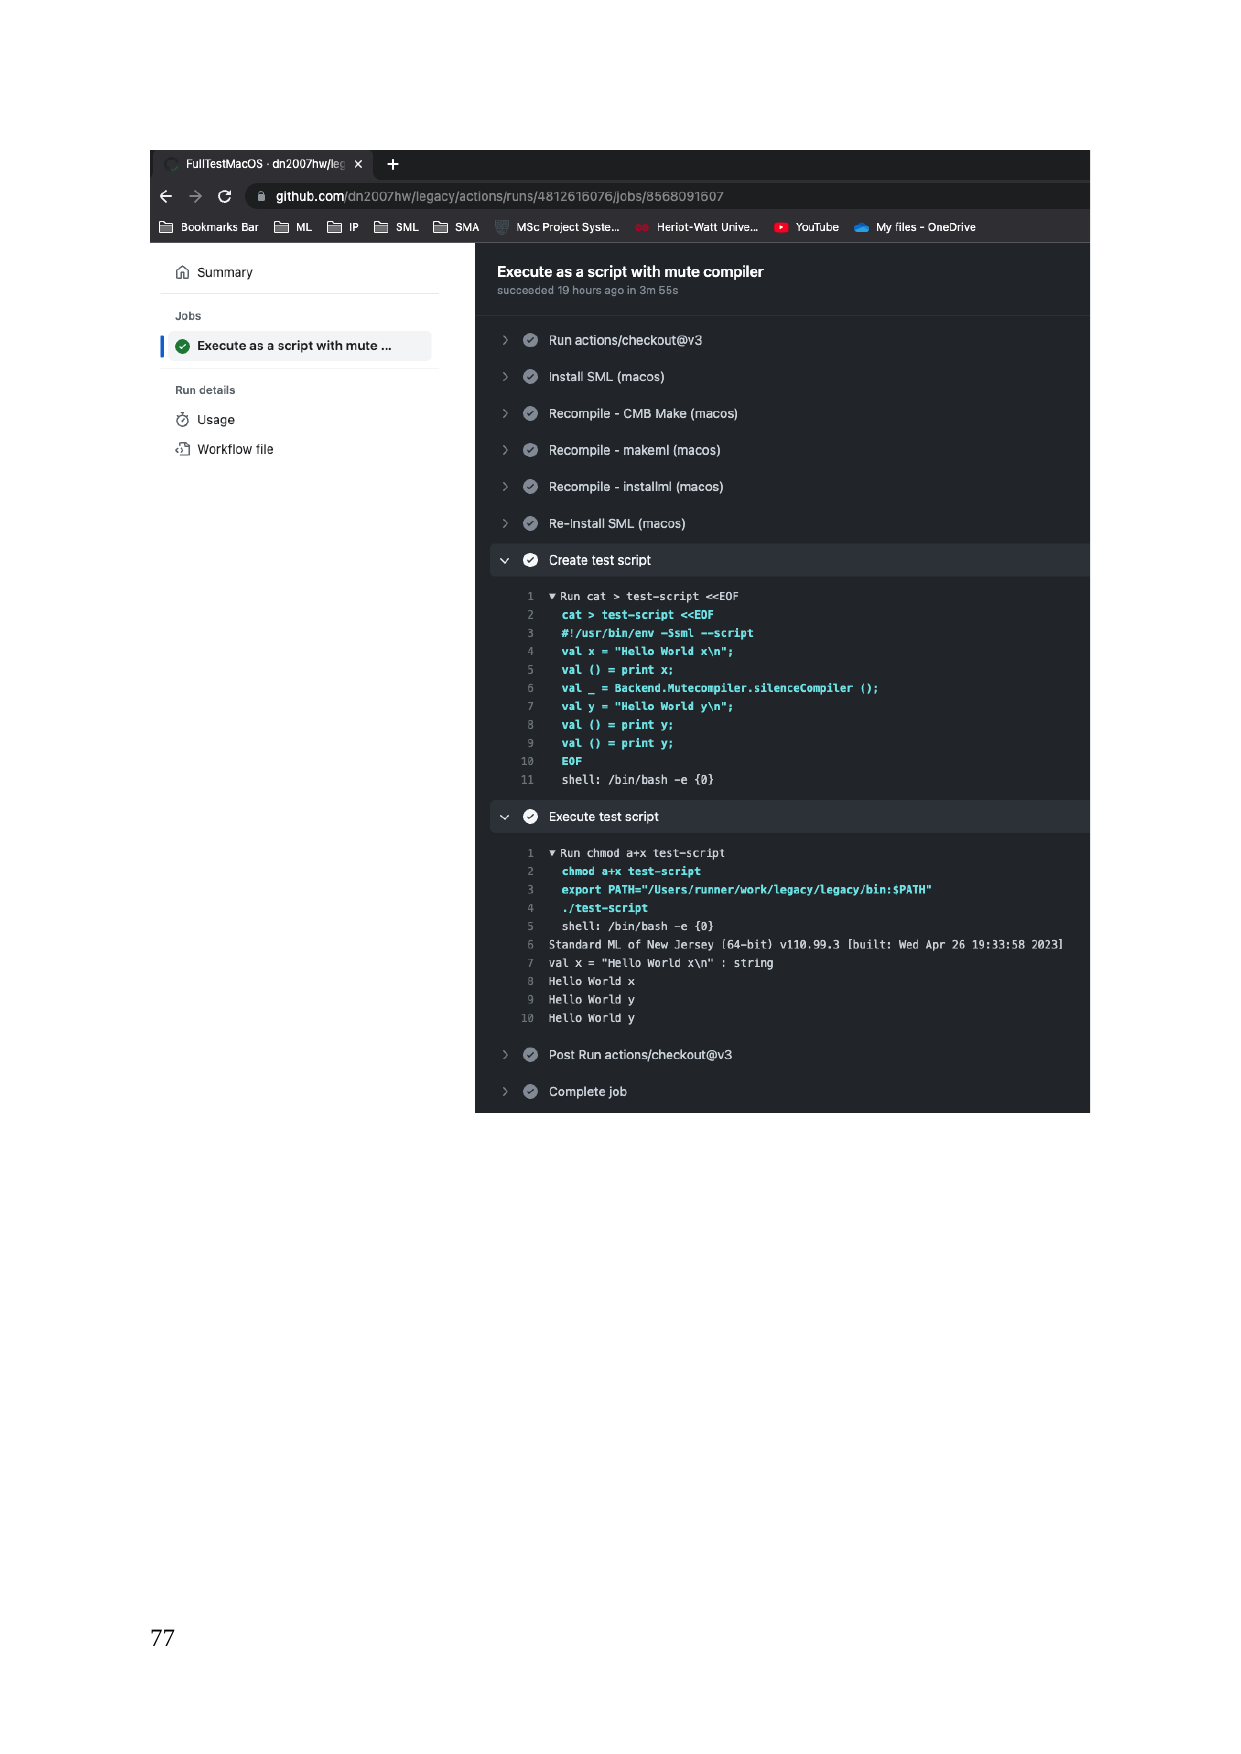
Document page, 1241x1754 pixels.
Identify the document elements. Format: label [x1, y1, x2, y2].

picture [150, 150, 1091, 1113]
